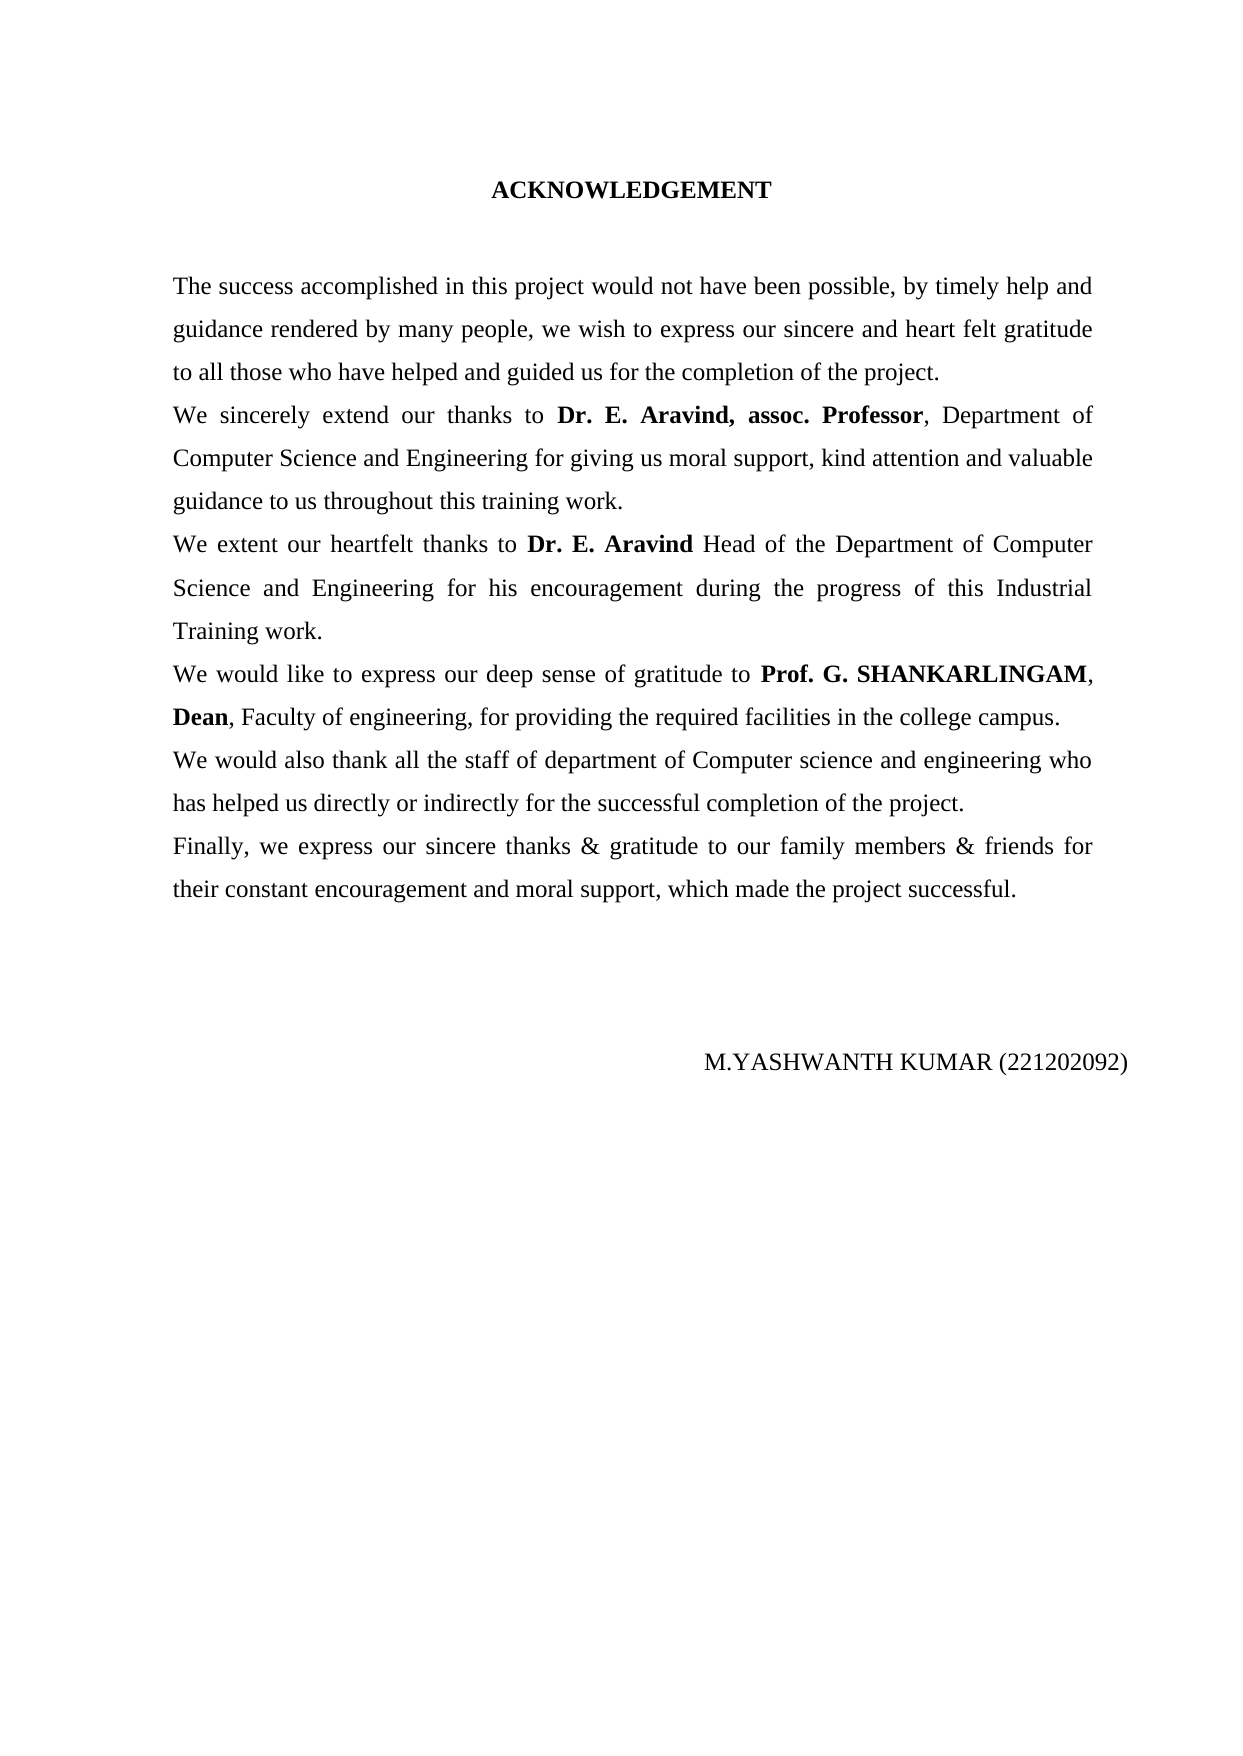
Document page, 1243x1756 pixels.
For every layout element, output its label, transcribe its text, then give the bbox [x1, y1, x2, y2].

text M.YASHWANTH KUMAR (221202092) [156, 1047, 1128, 1076]
text We would like to express our deep sense of gratitude to Prof. G. SHANKARLINGAM, Dean, Faculty of engineering, for providing the required facilities in the college campus. [173, 659, 1094, 731]
subtitle ACKNOWLEDGEMENT [404, 176, 858, 204]
text We extent our heartfelt thanks to Dr. E. Aravind Head of the Department of Computer Science and Engineering for his encouragement during the progress of this Industrial Training work. [173, 529, 1093, 644]
text Finally, we express our sincere thanks & gratitude to our family members & friends for their constant encouragement and moral support, which made the project successful. [173, 831, 1094, 903]
text The success accomplished in this project would not have been possible, by timely help and guidance rendered by many people, we wish to express our sincere and heart felt gratitude to all those who have helped and guided us for the completion of the project. [173, 271, 1093, 386]
text We would also thank all the staff of department of Computer science and engineering who has helped us directly or indirectly for the successful completion of the project. [173, 745, 1093, 817]
text We sincerely extend our thanks to Dr. E. Aravind, assoc. Professor, Department of Computer Science and Engineering for giving us moral support, kind attention and valuable guidance to us throughout this training work. [173, 400, 1094, 515]
